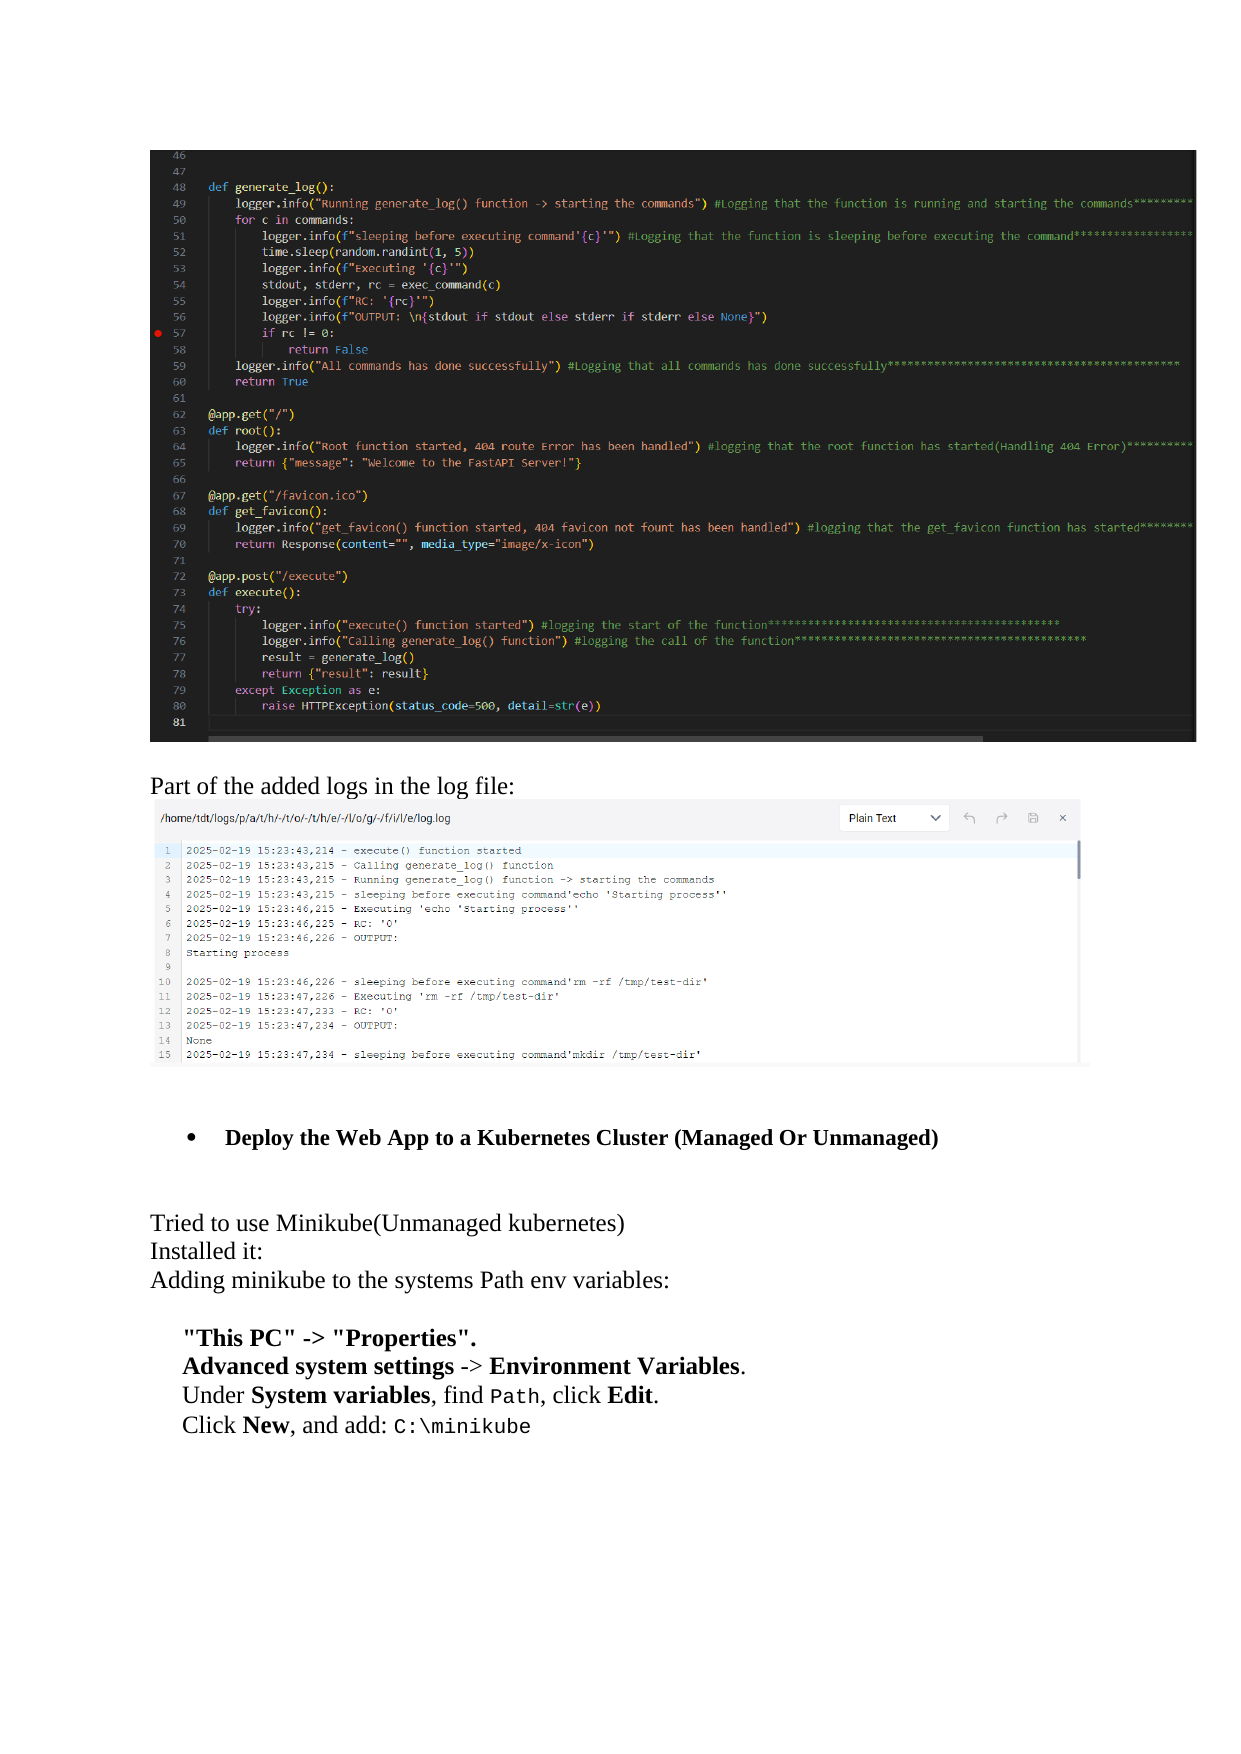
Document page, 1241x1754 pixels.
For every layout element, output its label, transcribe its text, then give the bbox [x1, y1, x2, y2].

text  Advanced system settings -> Environment Variables. [150, 1351, 1090, 1380]
list Deploy the Web App to a Kubernetes Cluster (Managed Or Unmanaged) [187, 1124, 1090, 1150]
text  Under System variables, find Path, click Edit. [150, 1380, 1090, 1410]
list Tried to use Minikube(Unmanaged kubernetes) [150, 1208, 1090, 1236]
text  Click New, and add: C:\minikube [150, 1410, 1090, 1439]
picture [150, 799, 1091, 1067]
list Adding minikube to the systems Path env variables: [150, 1265, 1090, 1294]
list Installed it: [150, 1236, 1090, 1265]
picture [150, 150, 1197, 742]
list Part of the added logs in the log file: [150, 771, 1090, 799]
text  "This PC" -> "Properties". [150, 1323, 1090, 1351]
